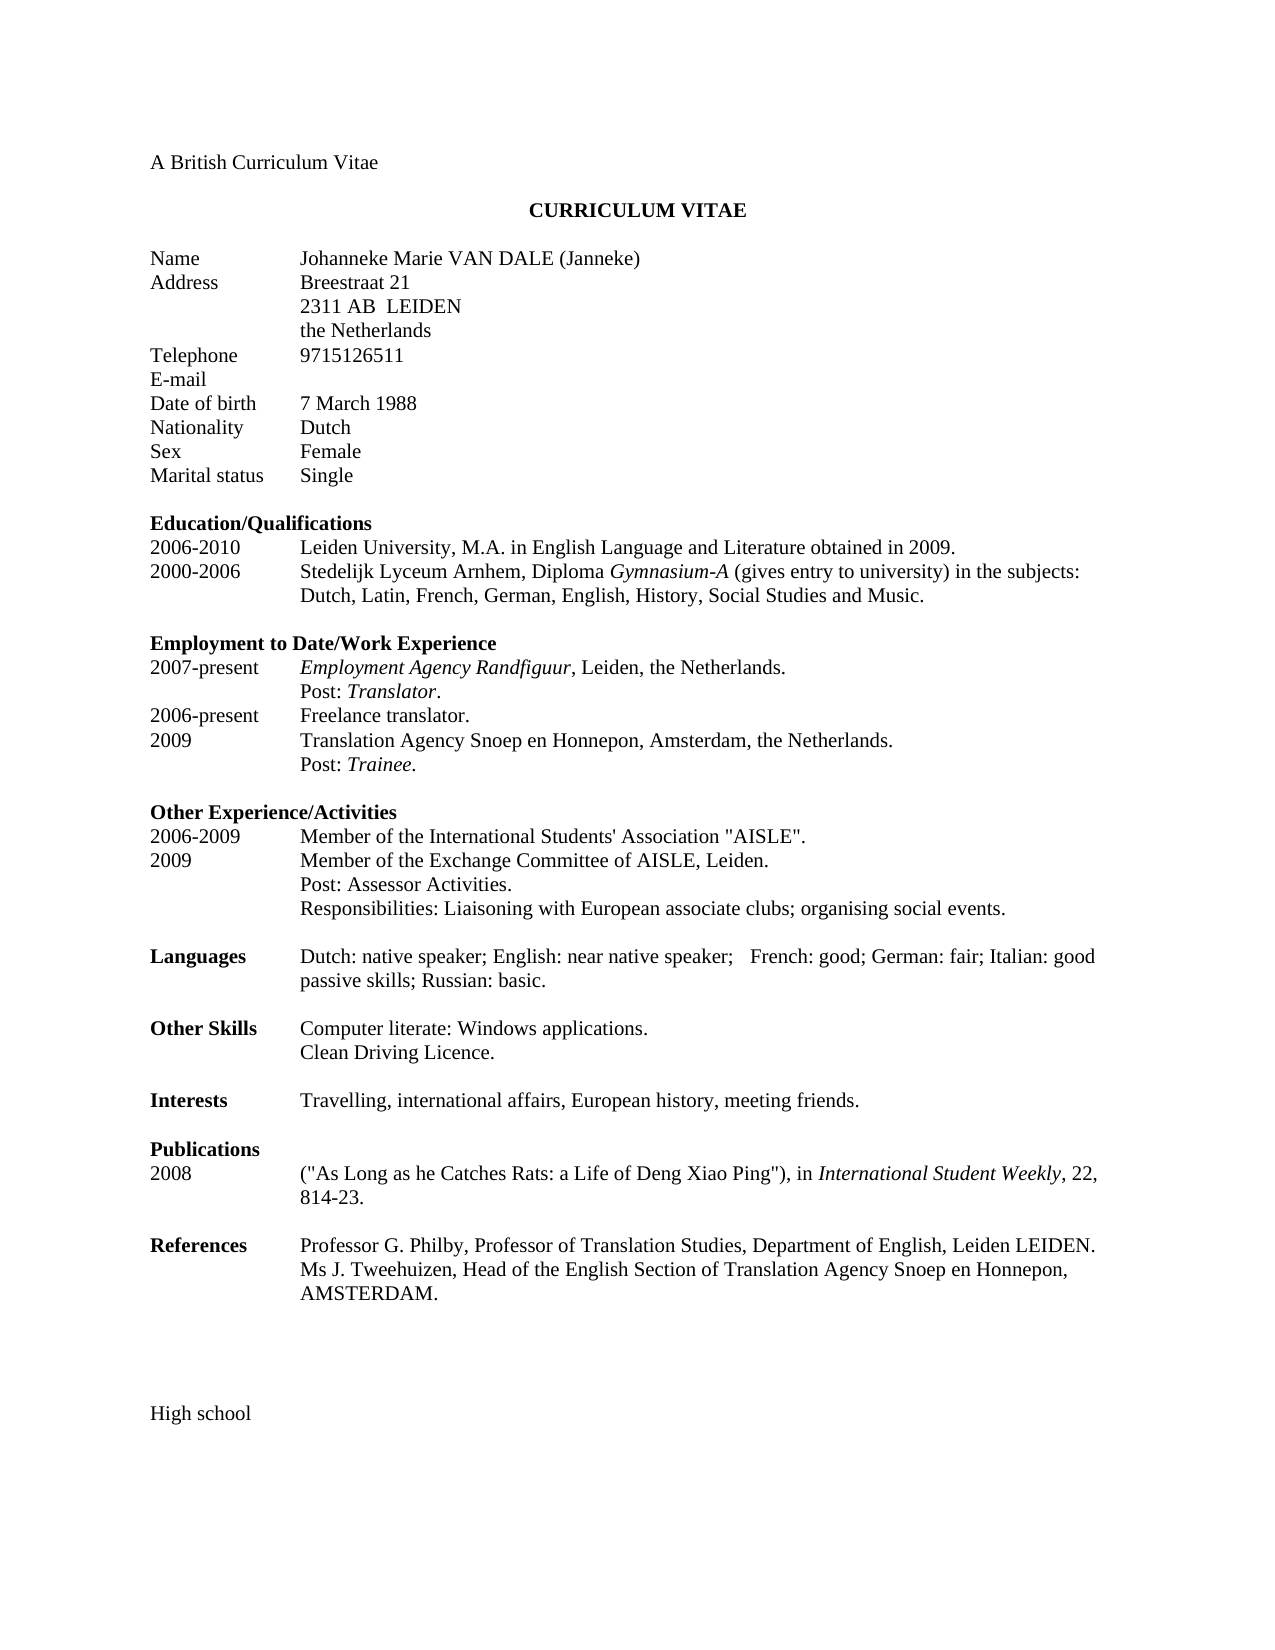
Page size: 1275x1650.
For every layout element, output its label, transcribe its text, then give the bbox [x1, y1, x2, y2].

text Ms J. Tweehuizen, Head of the English Section of Translation Agency Snoep en Honnepon, AMSTERDAM. [300, 1257, 1125, 1305]
text 2009 Translation Agency Snoep en Honnepon, Amsterdam, the Netherlands. [150, 727, 1125, 752]
text Publications [150, 1137, 1125, 1161]
text 2007-present Employment Agency Randfiguur, Leiden, the Netherlands. [150, 655, 1125, 679]
text Date of birth 7 March 1988 [150, 391, 1125, 415]
text Other Skills Computer literate: Windows applications. [150, 1016, 1125, 1040]
text Employment to Date/Work Experience [150, 631, 1125, 655]
text 2006-2010 Leiden University, M.A. in English Language and Literature obtained in 2009. [150, 535, 1125, 559]
text Responsibilities: Liaisoning with European associate clubs; organising social events. [150, 896, 1125, 920]
text 2009 Member of the Exchange Committee of AISLE, Leiden. [150, 848, 1125, 872]
text Nationality Dutch [150, 415, 1125, 439]
text 2008 ("As Long as he Catches Rats: a Life of Deng Xiao Ping"), in International Student Weekly, 22, 814-23. [150, 1161, 1125, 1209]
text 2000-2006 Stedelijk Lyceum Arnhem, Diploma Gymnasium-A (gives entry to university) in the subjects: Dutch, Latin, French, German, English, History, Social Studies and Music. [150, 559, 1125, 607]
text CURRICULUM VITAE [150, 198, 1125, 222]
text Education/Qualifications [150, 511, 1125, 535]
text High school [150, 1401, 1125, 1425]
text Marital status Single [150, 463, 1125, 487]
text Post: Translator. [150, 679, 1125, 703]
text Languages Dutch: native speaker; English: near native speaker; French: good; German: fair; Italian: good passive skills; Russian: basic. [150, 944, 1125, 992]
text References Professor G. Philby, Professor of Translation Studies, Department of English, Leiden LEIDEN. [150, 1233, 1125, 1257]
text the Netherlands [150, 318, 1125, 342]
text Clean Driving Licence. [150, 1040, 1125, 1064]
text Name Johanneke Marie VAN DALE (Janneke) [150, 246, 1125, 270]
text Address Breestraat 21 [150, 270, 1125, 294]
text Post: Trainee. [150, 752, 1125, 776]
text Other Experience/Activities [150, 800, 1125, 824]
text Sex Female [150, 439, 1125, 463]
text Interests Travelling, international affairs, European history, meeting friends. [150, 1088, 1125, 1112]
text Post: Assessor Activities. [150, 872, 1125, 896]
text A British Curriculum Vitae [150, 150, 1125, 174]
text 2006-2009 Member of the International Students' Association "AISLE". [150, 824, 1125, 848]
text 2311 AB LEIDEN [150, 294, 1125, 318]
text Telephone 9715126511 [150, 342, 1125, 367]
text 2006-present Freelance translator. [150, 703, 1125, 727]
text E-mail [150, 367, 1125, 391]
